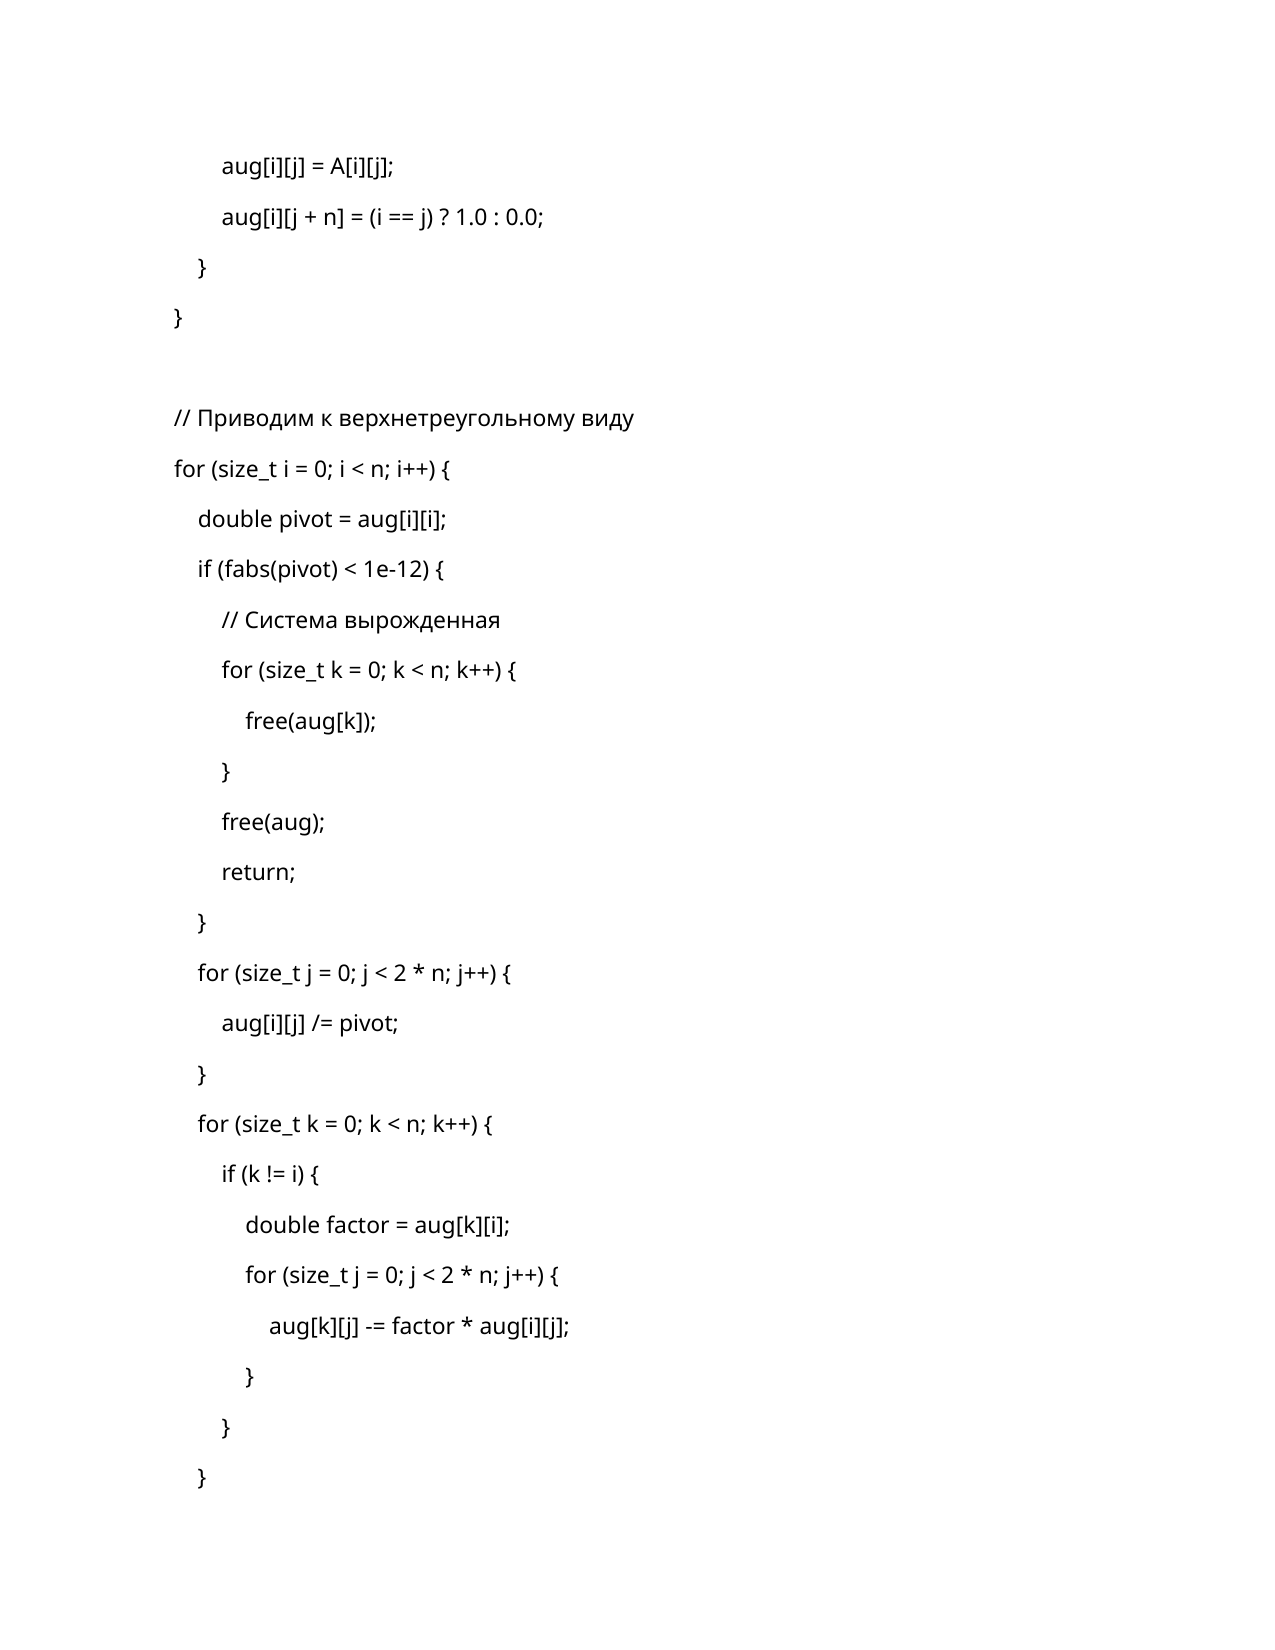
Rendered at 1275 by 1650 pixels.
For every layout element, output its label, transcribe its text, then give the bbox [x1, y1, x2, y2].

text } [150, 301, 1125, 332]
text if (k != i) { [150, 1158, 1125, 1189]
text for (size_t j = 0; j < 2 * n; j++) { [150, 957, 1125, 988]
text return; [150, 856, 1125, 887]
text } [150, 1057, 1125, 1089]
text aug[k][j] -= factor * aug[i][j]; [150, 1309, 1125, 1341]
text aug[i][j + n] = (i == j) ? 1.0 : 0.0; [150, 200, 1125, 232]
text double factor = aug[k][i]; [150, 1209, 1125, 1240]
text double pivot = aug[i][i]; [150, 503, 1125, 534]
text // Система вырожденная [150, 604, 1125, 635]
text } [150, 1461, 1125, 1492]
text free(aug); [150, 805, 1125, 837]
text // Приводим к верхнетреугольному виду [150, 402, 1125, 433]
text } [150, 755, 1125, 786]
text for (size_t j = 0; j < 2 * n; j++) { [150, 1259, 1125, 1290]
text } [150, 1360, 1125, 1391]
text aug[i][j] = A[i][j]; [150, 150, 1125, 181]
text if (fabs(pivot) < 1e-12) { [150, 553, 1125, 584]
text for (size_t k = 0; k < n; k++) { [150, 1108, 1125, 1139]
text for (size_t k = 0; k < n; k++) { [150, 654, 1125, 685]
text free(aug[k]); [150, 704, 1125, 736]
text aug[i][j] /= pivot; [150, 1007, 1125, 1038]
text } [150, 906, 1125, 937]
text } [150, 251, 1125, 282]
text for (size_t i = 0; i < n; i++) { [150, 452, 1125, 484]
text } [150, 1410, 1125, 1442]
